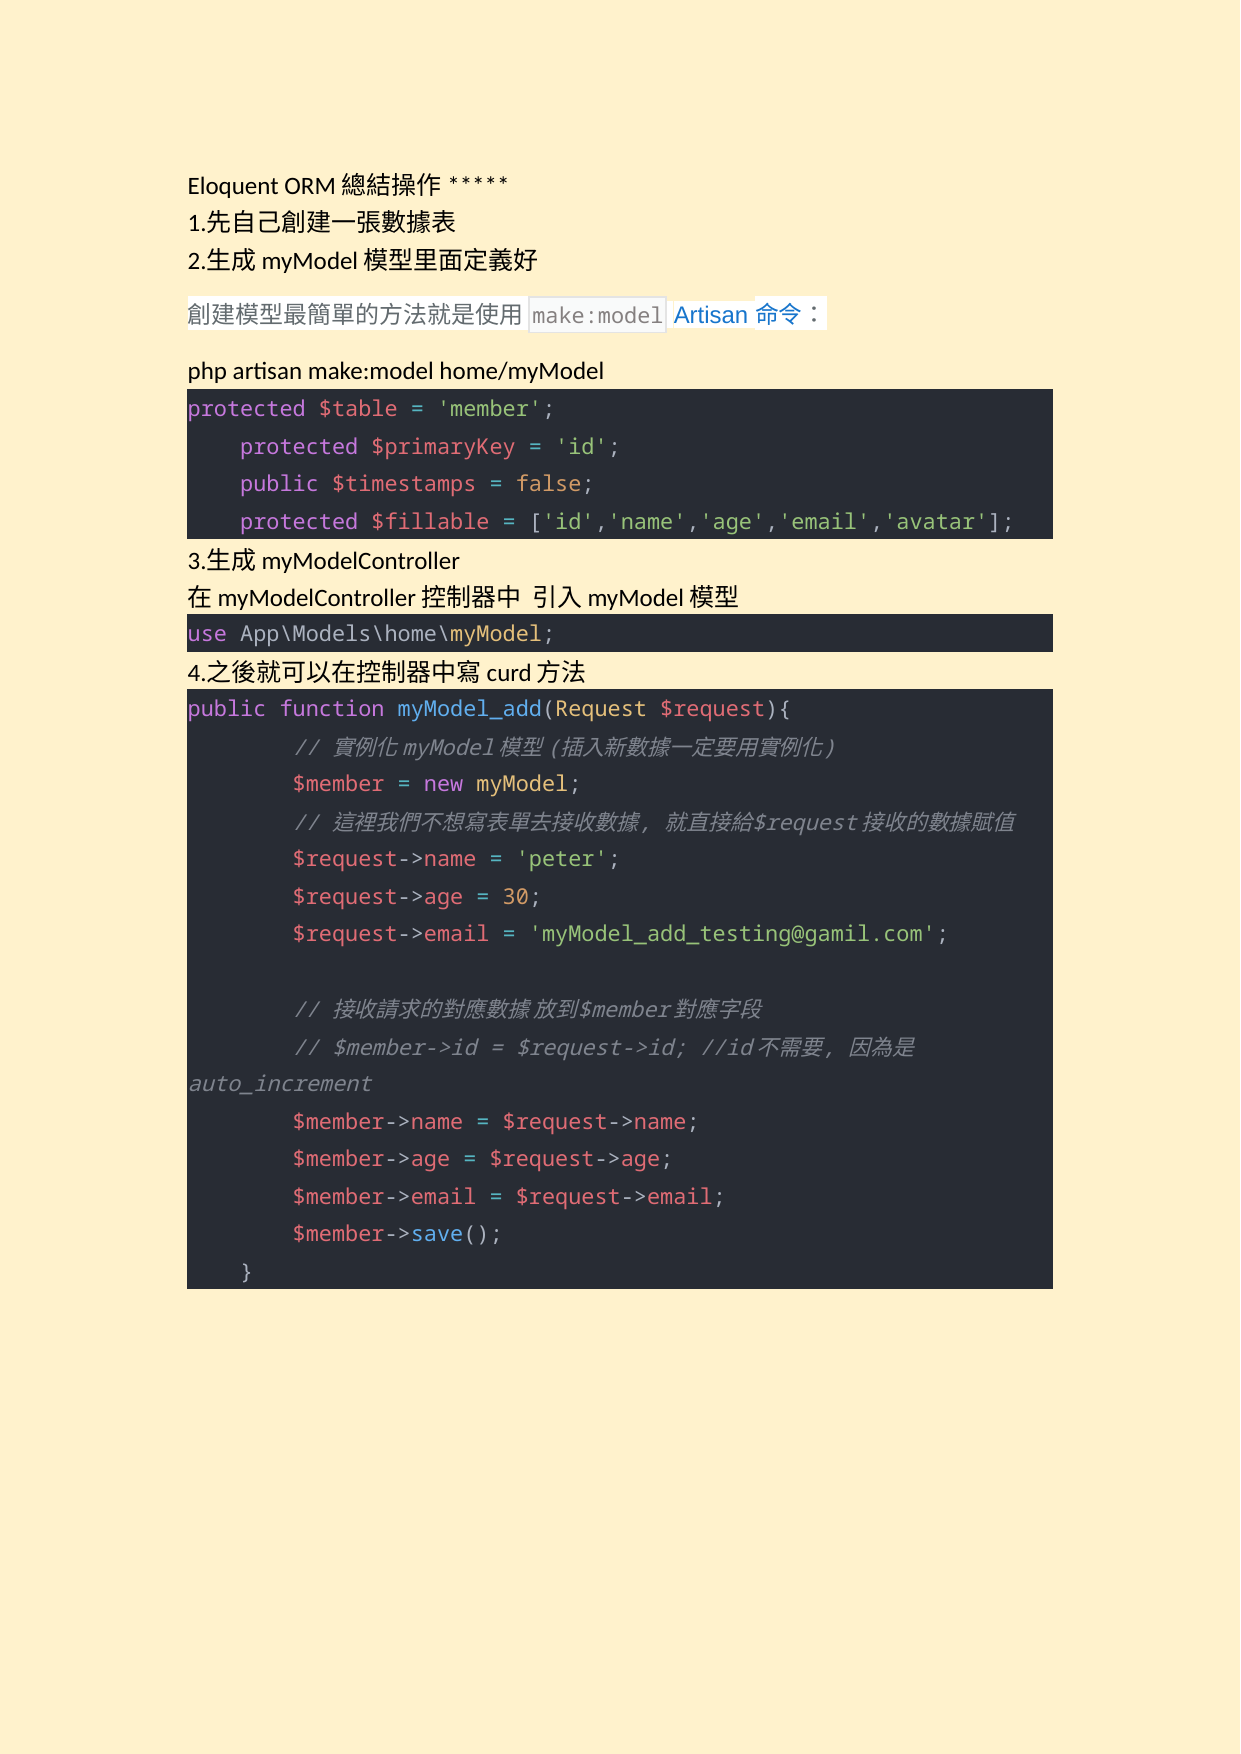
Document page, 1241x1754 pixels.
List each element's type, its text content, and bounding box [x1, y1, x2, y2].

text 在myModelController控制器中 引入myModel模型 [187, 577, 1053, 614]
text protected $primaryKey = 'id'; [187, 427, 1053, 464]
text // 這裡我們不想寫表單去接收數據, 就直接給$request接收的數據賦值 [187, 802, 1053, 839]
text $member = new myModel; [187, 764, 1053, 802]
text use App\Models\home\myModel; [187, 614, 1053, 652]
text 1.先自己創建一張數據表 [187, 202, 1053, 239]
text $member->age = $request->age; [187, 1139, 1053, 1177]
text protected $fillable = ['id','name','age','email','avatar']; [187, 502, 1053, 539]
text // 接收請求的對應數據 放到$member對應字段 [187, 989, 1053, 1027]
text $member->save(); [187, 1214, 1053, 1252]
text $request->email = 'myModel_add_testing@gamil.com'; [187, 914, 1053, 952]
text $member->name = $request->name; [187, 1102, 1053, 1139]
text $request->name = 'peter'; [187, 839, 1053, 877]
text php artisan make:model home/myModel [187, 352, 1053, 389]
text $request->age = 30; [187, 877, 1053, 914]
text protected $table = 'member'; [187, 389, 1053, 427]
text public function myModel_add(Request $request){ [187, 689, 1053, 727]
text 2.生成myModel模型里面定義好 [187, 239, 1053, 277]
text // $member->id = $request->id; //id不需要, 因為是auto_increment [187, 1027, 1053, 1102]
text } [187, 1252, 1053, 1289]
text 創建模型最簡單的方法就是使用 make:model Artisan 命令： [187, 277, 1053, 352]
text Eloquent ORM 總結操作 ***** [187, 164, 1053, 202]
text $member->email = $request->email; [187, 1177, 1053, 1214]
text 3.生成myModelController [187, 539, 1053, 577]
text public $timestamps = false; [187, 464, 1053, 502]
text 4.之後就可以在控制器中寫curd方法 [187, 652, 1053, 689]
text // 實例化myModel模型 (插入新數據一定要用實例化) [187, 727, 1053, 764]
